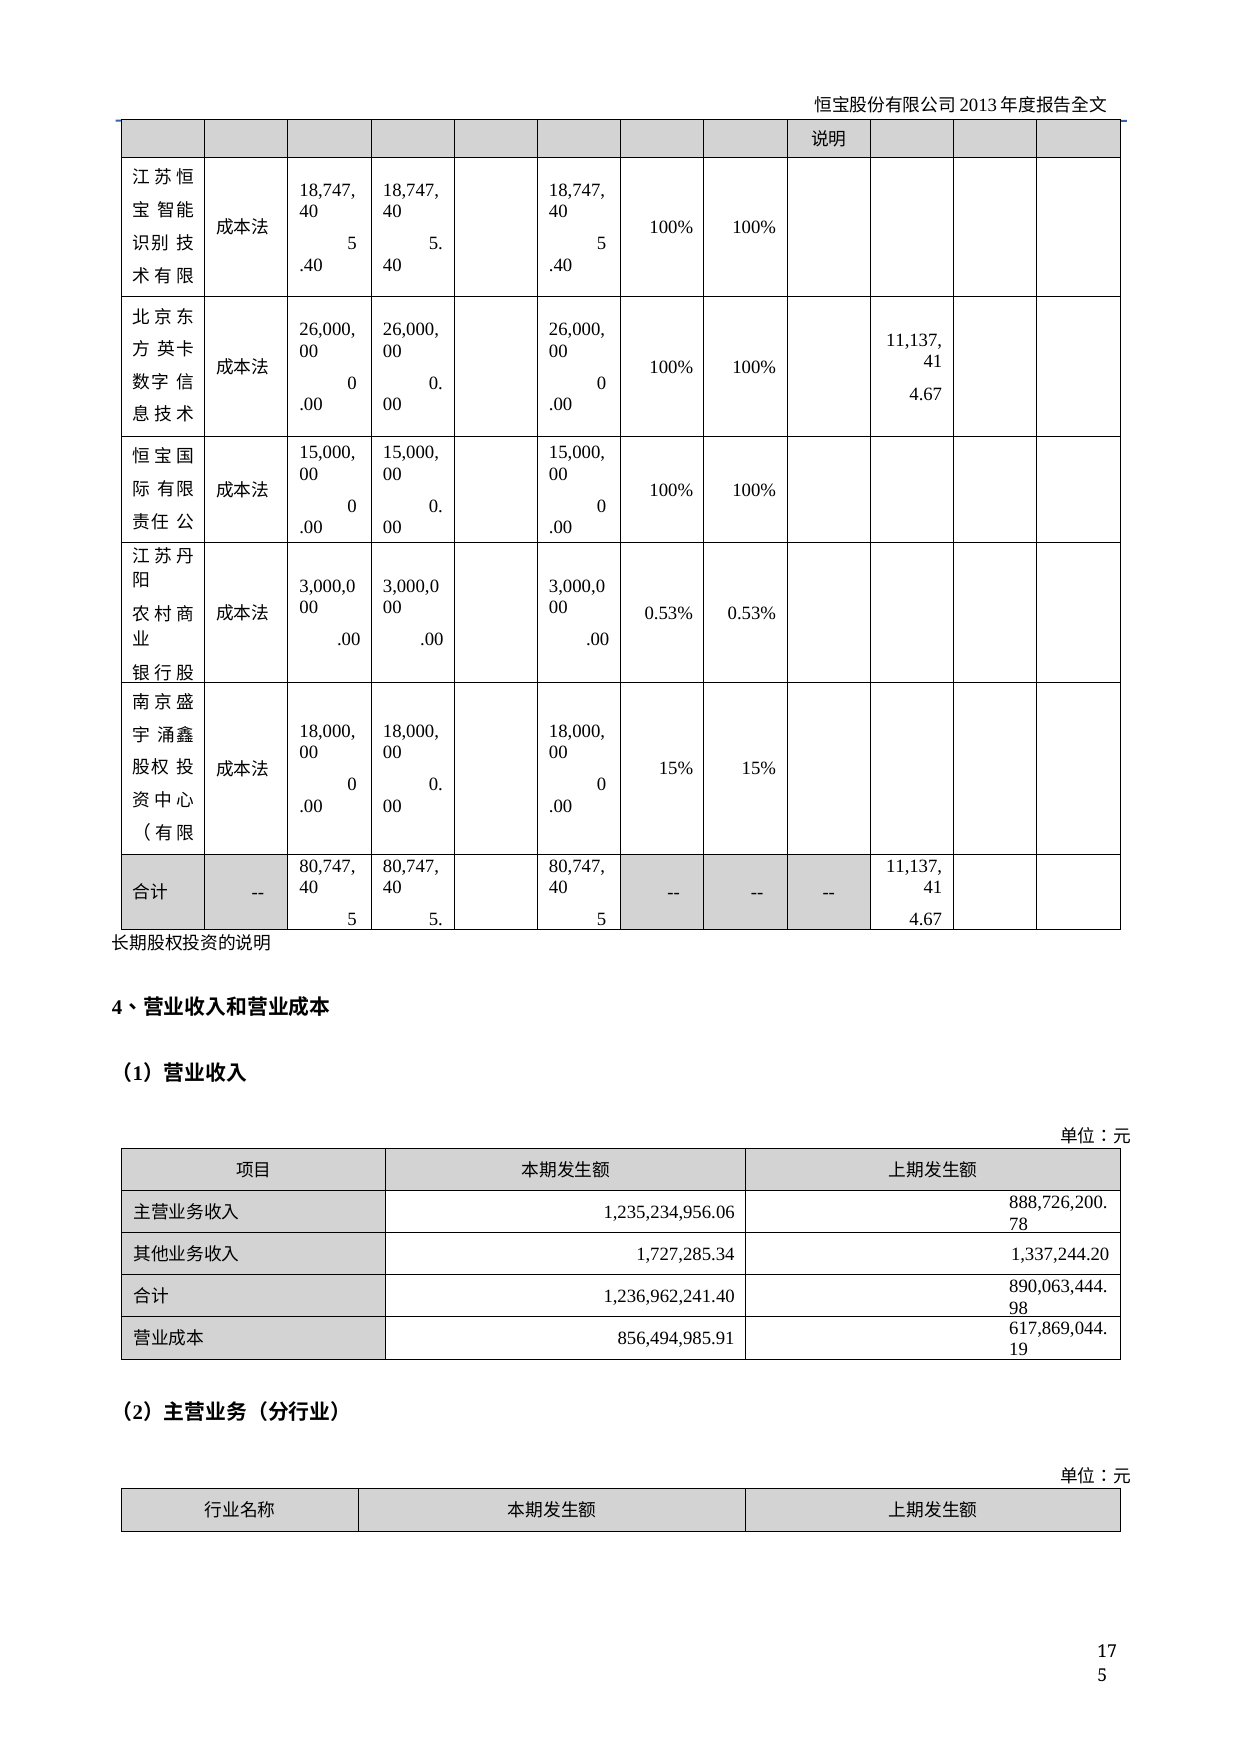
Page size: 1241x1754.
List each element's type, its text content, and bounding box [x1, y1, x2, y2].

text 长期股权投资的说明 [112, 930, 1130, 954]
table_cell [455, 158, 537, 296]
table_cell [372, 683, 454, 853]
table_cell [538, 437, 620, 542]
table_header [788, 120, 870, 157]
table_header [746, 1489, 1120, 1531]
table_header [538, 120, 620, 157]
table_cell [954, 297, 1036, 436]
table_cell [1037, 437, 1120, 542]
text （2）主营业务（分行业） [112, 1397, 1130, 1426]
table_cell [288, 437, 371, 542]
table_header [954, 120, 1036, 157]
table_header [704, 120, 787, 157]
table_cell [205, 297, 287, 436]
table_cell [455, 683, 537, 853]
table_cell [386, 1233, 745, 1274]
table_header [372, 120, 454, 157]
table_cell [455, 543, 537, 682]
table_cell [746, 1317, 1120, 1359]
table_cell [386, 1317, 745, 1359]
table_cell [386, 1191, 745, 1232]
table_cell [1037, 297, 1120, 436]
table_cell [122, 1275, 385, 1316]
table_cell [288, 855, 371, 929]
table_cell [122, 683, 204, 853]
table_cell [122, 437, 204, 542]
text （1）营业收入 [112, 1058, 1130, 1086]
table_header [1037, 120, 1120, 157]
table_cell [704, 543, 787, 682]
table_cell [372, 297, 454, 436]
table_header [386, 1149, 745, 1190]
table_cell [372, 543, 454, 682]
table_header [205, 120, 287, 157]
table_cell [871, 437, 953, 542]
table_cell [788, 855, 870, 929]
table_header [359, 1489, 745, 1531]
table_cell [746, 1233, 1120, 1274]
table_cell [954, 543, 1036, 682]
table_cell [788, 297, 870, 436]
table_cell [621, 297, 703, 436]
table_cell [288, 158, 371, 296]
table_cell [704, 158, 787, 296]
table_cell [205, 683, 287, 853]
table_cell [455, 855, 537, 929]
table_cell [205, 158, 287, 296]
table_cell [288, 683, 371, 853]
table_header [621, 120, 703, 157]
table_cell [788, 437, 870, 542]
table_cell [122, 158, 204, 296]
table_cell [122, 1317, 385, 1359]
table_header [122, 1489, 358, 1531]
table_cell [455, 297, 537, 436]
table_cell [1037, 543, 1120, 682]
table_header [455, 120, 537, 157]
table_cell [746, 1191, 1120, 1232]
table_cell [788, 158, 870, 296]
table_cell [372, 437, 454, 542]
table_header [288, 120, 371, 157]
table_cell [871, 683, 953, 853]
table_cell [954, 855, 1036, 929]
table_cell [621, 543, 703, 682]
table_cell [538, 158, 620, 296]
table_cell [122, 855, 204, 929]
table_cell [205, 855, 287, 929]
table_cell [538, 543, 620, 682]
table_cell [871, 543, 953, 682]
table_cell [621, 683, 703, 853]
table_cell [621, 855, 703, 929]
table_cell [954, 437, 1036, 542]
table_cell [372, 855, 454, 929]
text 单位：元 [112, 1463, 1130, 1487]
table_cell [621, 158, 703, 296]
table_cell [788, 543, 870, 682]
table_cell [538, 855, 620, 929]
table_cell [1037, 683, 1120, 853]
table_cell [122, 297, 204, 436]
text 单位：元 [112, 1124, 1130, 1148]
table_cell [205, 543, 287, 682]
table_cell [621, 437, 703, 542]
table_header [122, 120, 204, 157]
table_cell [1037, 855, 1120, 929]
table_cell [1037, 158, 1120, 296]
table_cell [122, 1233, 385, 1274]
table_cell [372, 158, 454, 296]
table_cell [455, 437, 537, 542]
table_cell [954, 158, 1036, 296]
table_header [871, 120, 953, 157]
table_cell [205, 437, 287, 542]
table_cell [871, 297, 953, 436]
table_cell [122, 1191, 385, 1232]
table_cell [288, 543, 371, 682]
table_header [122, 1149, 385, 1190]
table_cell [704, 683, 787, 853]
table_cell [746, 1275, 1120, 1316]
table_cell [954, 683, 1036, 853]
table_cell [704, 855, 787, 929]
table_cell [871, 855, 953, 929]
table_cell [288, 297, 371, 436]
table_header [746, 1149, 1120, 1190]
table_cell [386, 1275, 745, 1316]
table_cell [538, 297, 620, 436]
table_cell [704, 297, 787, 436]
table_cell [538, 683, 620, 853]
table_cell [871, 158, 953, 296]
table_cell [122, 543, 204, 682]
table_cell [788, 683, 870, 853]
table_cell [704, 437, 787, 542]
text 4、营业收入和营业成本 [112, 992, 1130, 1020]
